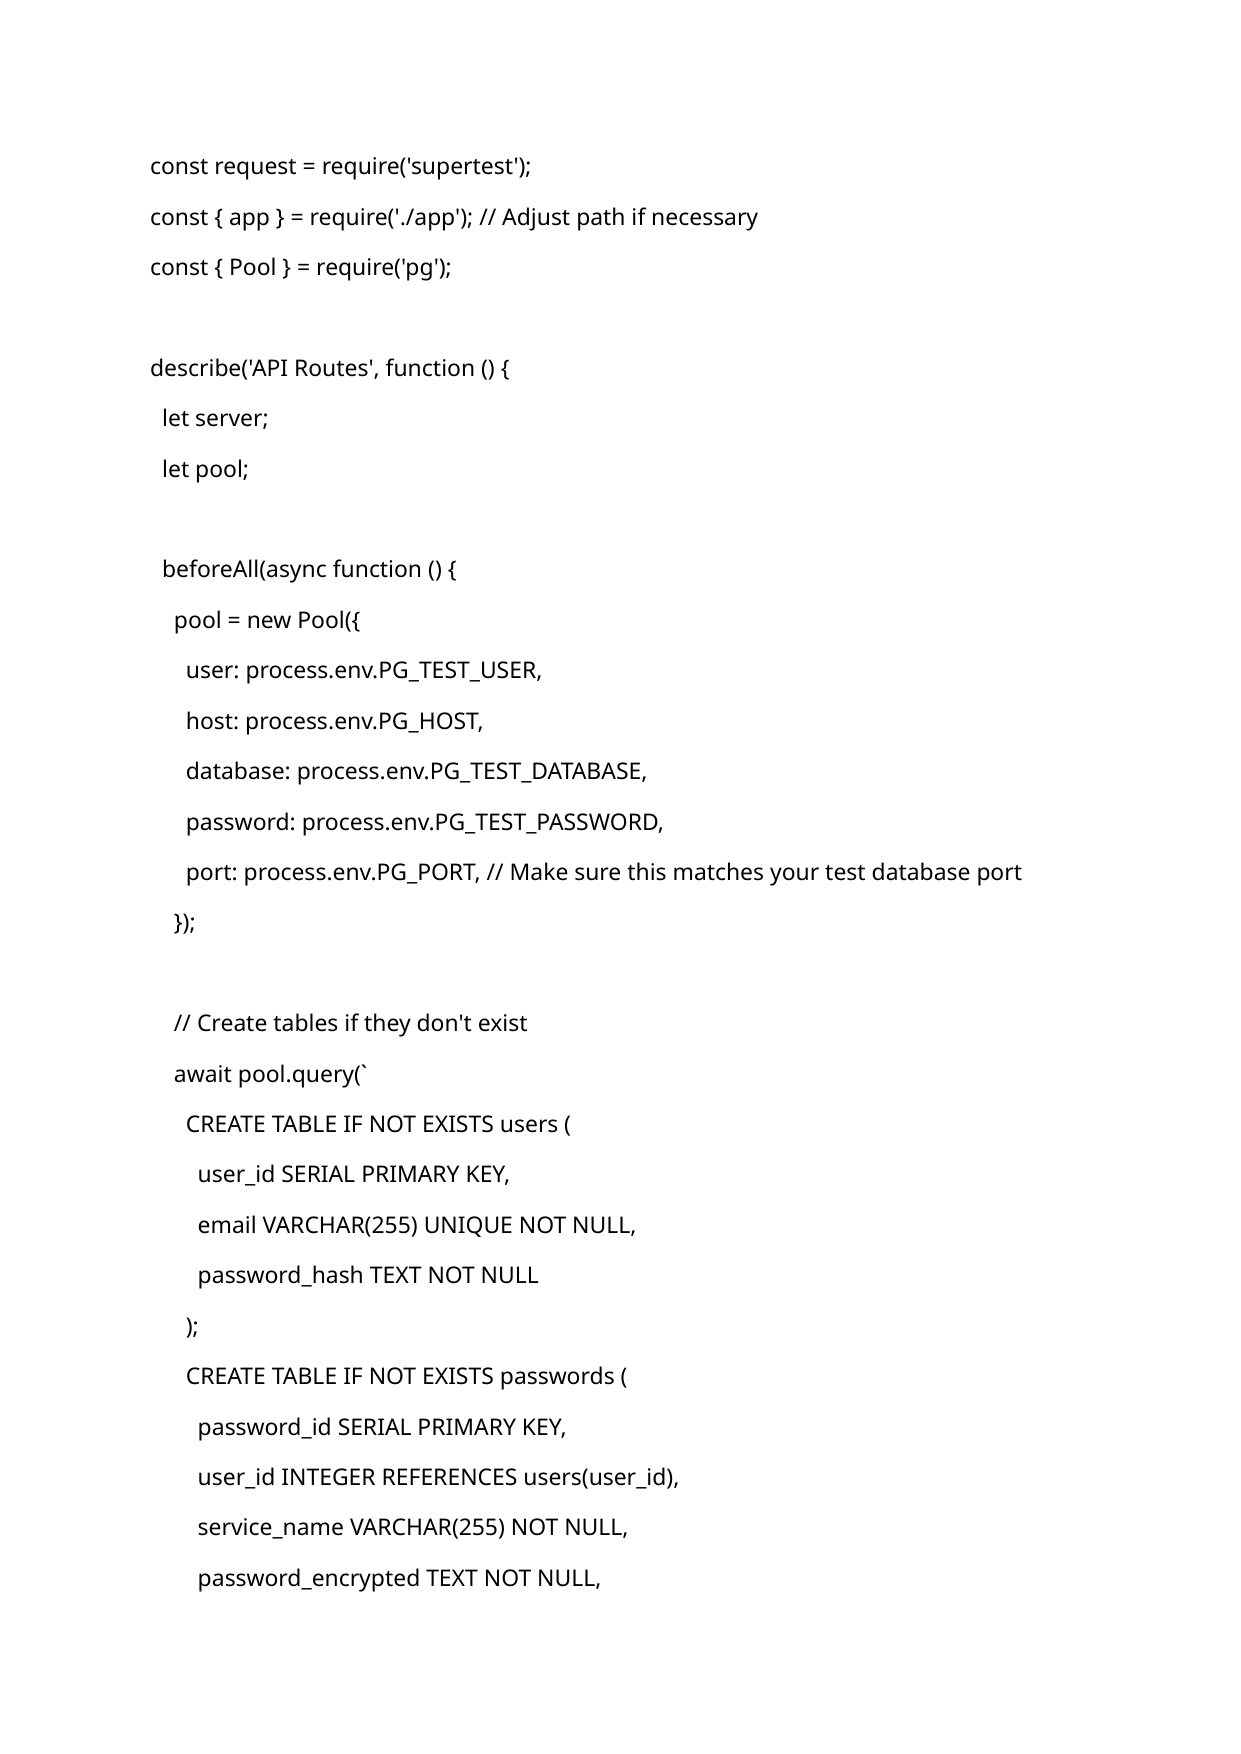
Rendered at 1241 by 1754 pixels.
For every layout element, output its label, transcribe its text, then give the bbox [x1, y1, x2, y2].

text ); [150, 1309, 1090, 1341]
text email VARCHAR(255) UNIQUE NOT NULL, [150, 1209, 1090, 1240]
text password_hash TEXT NOT NULL [150, 1259, 1090, 1290]
text password: process.env.PG_TEST_PASSWORD, [150, 805, 1090, 837]
text database: process.env.PG_TEST_DATABASE, [150, 755, 1090, 786]
text // Create tables if they don't exist [150, 1007, 1090, 1038]
text let pool; [150, 452, 1090, 484]
text }); [150, 906, 1090, 937]
text describe('API Routes', function () { [150, 352, 1090, 383]
text let server; [150, 402, 1090, 433]
text beforeAll(async function () { [150, 553, 1090, 584]
text const request = require('supertest'); [150, 150, 1090, 181]
text await pool.query(` [150, 1057, 1090, 1089]
text CREATE TABLE IF NOT EXISTS passwords ( [150, 1360, 1090, 1391]
text service_name VARCHAR(255) NOT NULL, [150, 1511, 1090, 1542]
text user_id SERIAL PRIMARY KEY, [150, 1158, 1090, 1189]
text password_encrypted TEXT NOT NULL, [150, 1562, 1090, 1593]
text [150, 1461, 1090, 1492]
text user: process.env.PG_TEST_USER, [150, 654, 1090, 685]
text password_id SERIAL PRIMARY KEY, [150, 1410, 1090, 1442]
text const { Pool } = require('pg'); [150, 251, 1090, 282]
text host: process.env.PG_HOST, [150, 704, 1090, 736]
text const { app } = require('./app'); // Adjust path if necessary [150, 200, 1090, 232]
text port: process.env.PG_PORT, // Make sure this matches your test database port [150, 856, 1090, 887]
text CREATE TABLE IF NOT EXISTS users ( [150, 1108, 1090, 1139]
text pool = new Pool({ [150, 604, 1090, 635]
